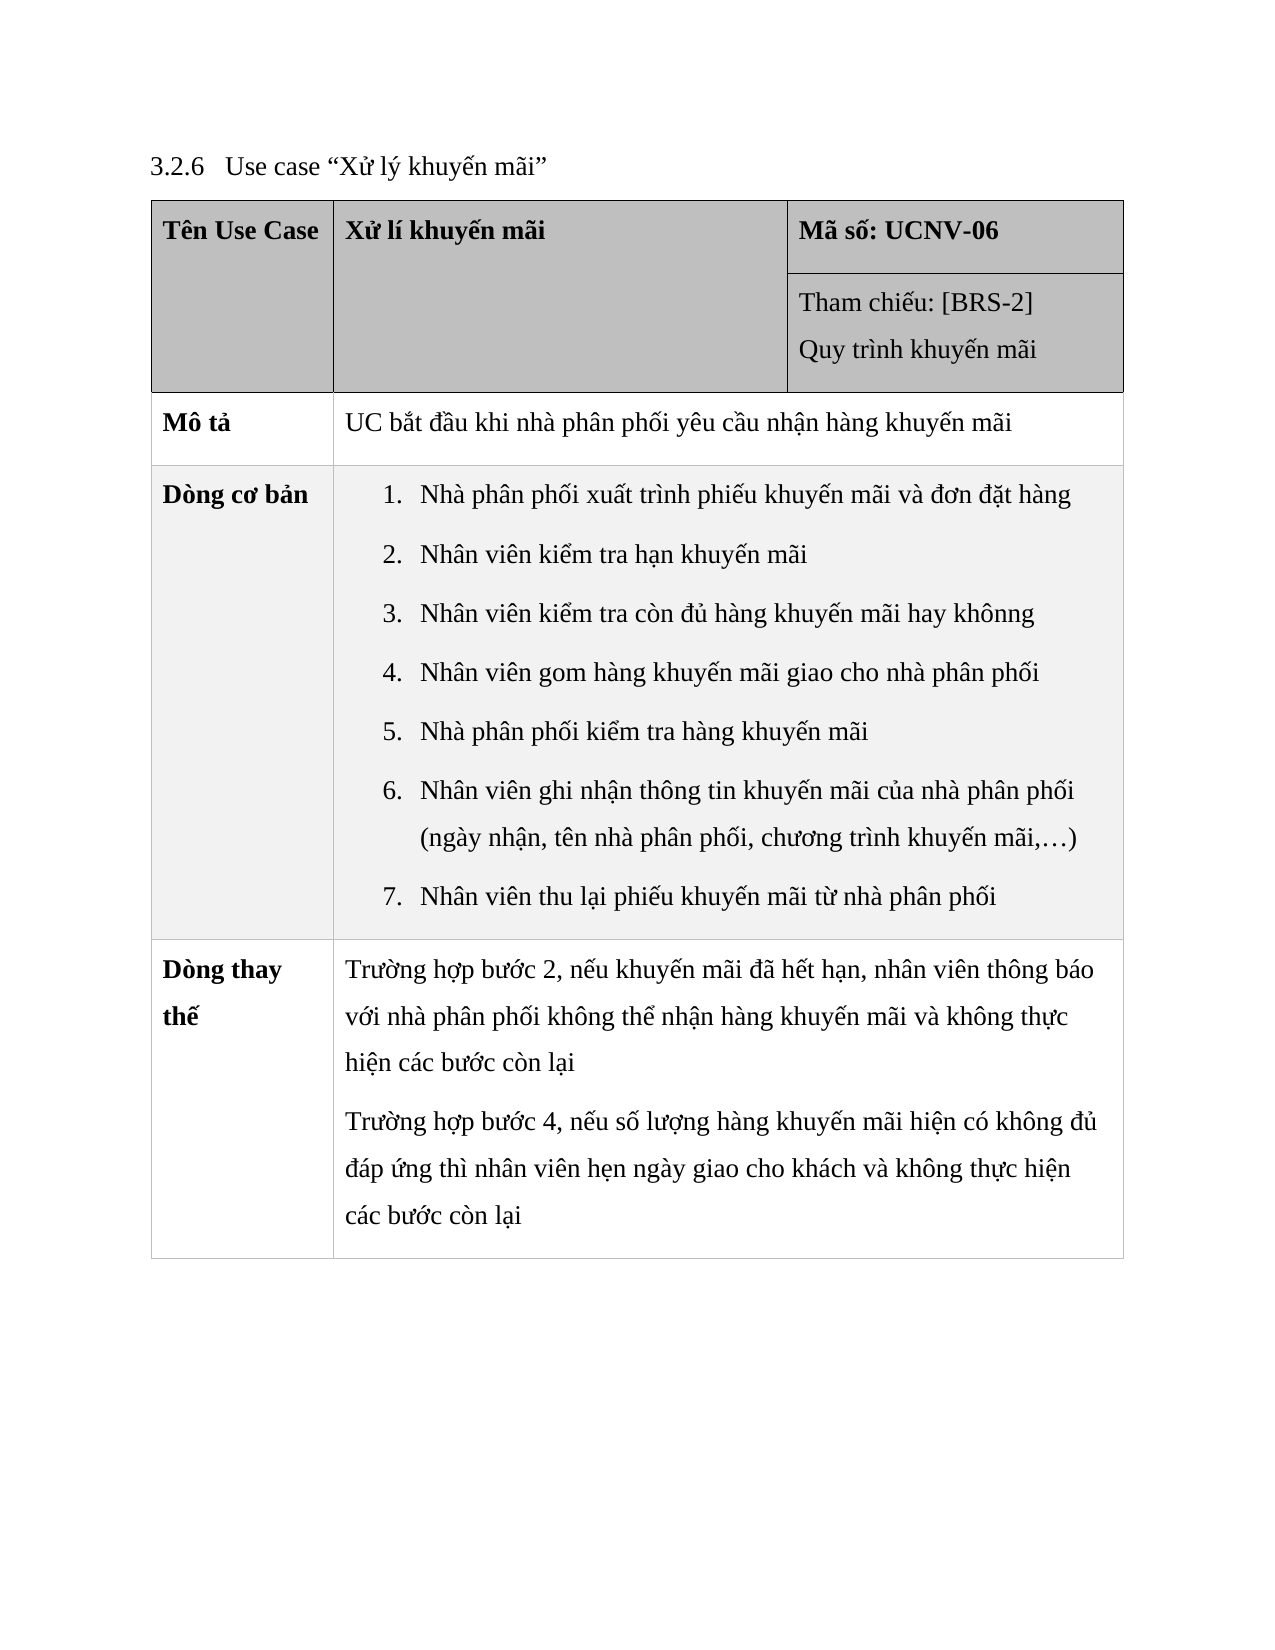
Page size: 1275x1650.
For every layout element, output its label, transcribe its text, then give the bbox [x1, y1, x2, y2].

table_cell Tham chiếu: [BRS-2] Quy trình khuyến mãi [788, 274, 1123, 392]
text 3.2.6 Use case “Xử lý khuyến mãi” [150, 150, 1125, 181]
table_cell Trường hợp bước 2, nếu khuyến mãi đã hết hạn, nhân viên thông báo với nhà phân phối không thể nhận hàng khuyến mãi và không thực hiện các bước còn lại Trường hợp bước 4, nếu số lượng hàng khuyến mãi hiện có không đủ đáp ứng thì nhân viên hẹn ngày giao cho khách và không thực hiện các bước còn lại [334, 940, 1123, 1258]
table_header Tên Use Case [152, 201, 333, 392]
table_cell Nhà phân phối xuất trình phiếu khuyến mãi và đơn đặt hàng Nhân viên kiểm tra hạn khuyến mãi Nhân viên kiểm tra còn đủ hàng khuyến mãi hay khônng Nhân viên gom hàng khuyến mãi giao cho nhà phân phối Nhà phân phối kiểm tra hàng khuyến mãi Nhân viên ghi nhận thông tin khuyến mãi của nhà phân phối (ngày nhận, tên nhà phân phối, chương trình khuyến mãi,…) Nhân viên thu lại phiếu khuyến mãi từ nhà phân phối [334, 466, 1123, 939]
table_cell Mô tả [152, 393, 333, 465]
table_header Xử lí khuyến mãi [334, 201, 787, 392]
table_cell Dòng thay thế [152, 940, 333, 1258]
table_cell Dòng cơ bản [152, 466, 333, 939]
table_header Mã số: UCNV-06 [788, 201, 1123, 273]
table_cell UC bắt đầu khi nhà phân phối yêu cầu nhận hàng khuyến mãi [334, 393, 1123, 465]
